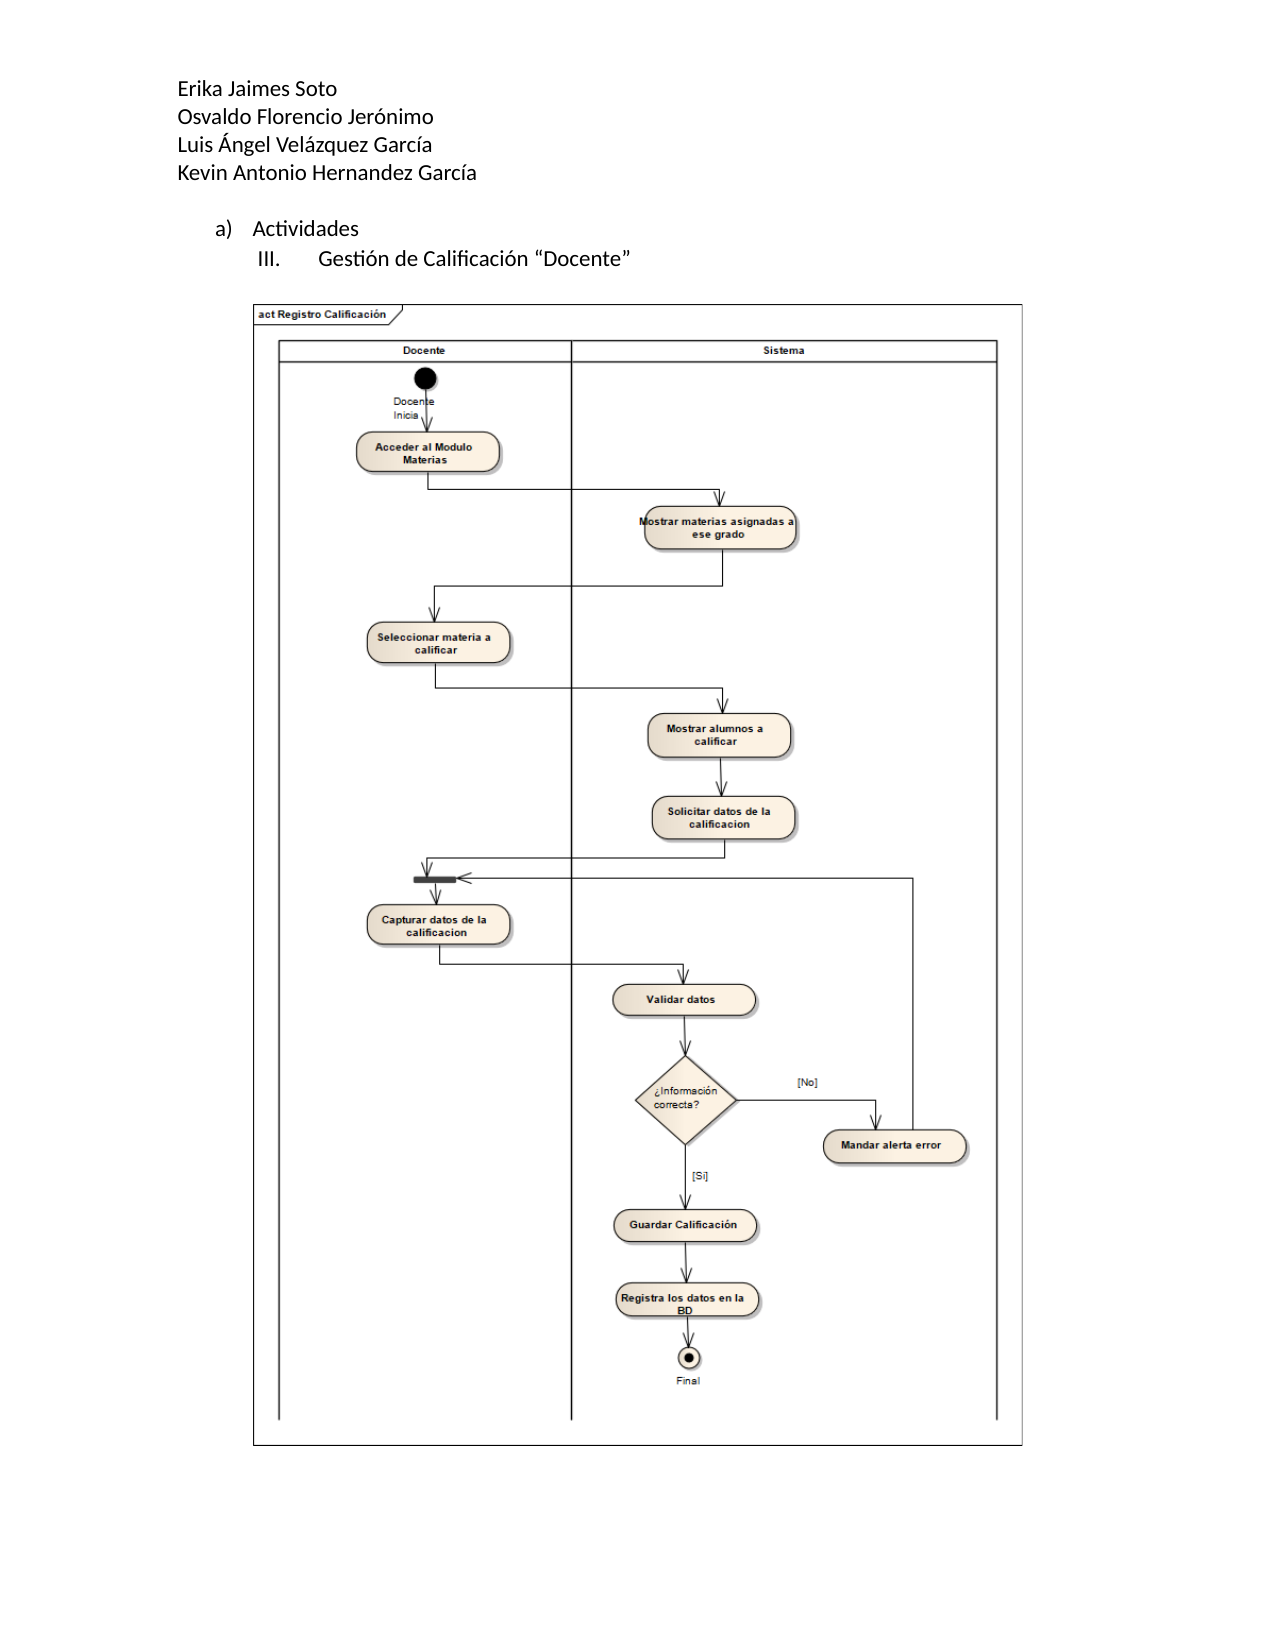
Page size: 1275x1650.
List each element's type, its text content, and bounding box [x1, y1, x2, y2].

list Gestión de Calificación “Docente” [281, 244, 1098, 272]
picture [252, 303, 1023, 1446]
list Actividades [215, 214, 1098, 242]
